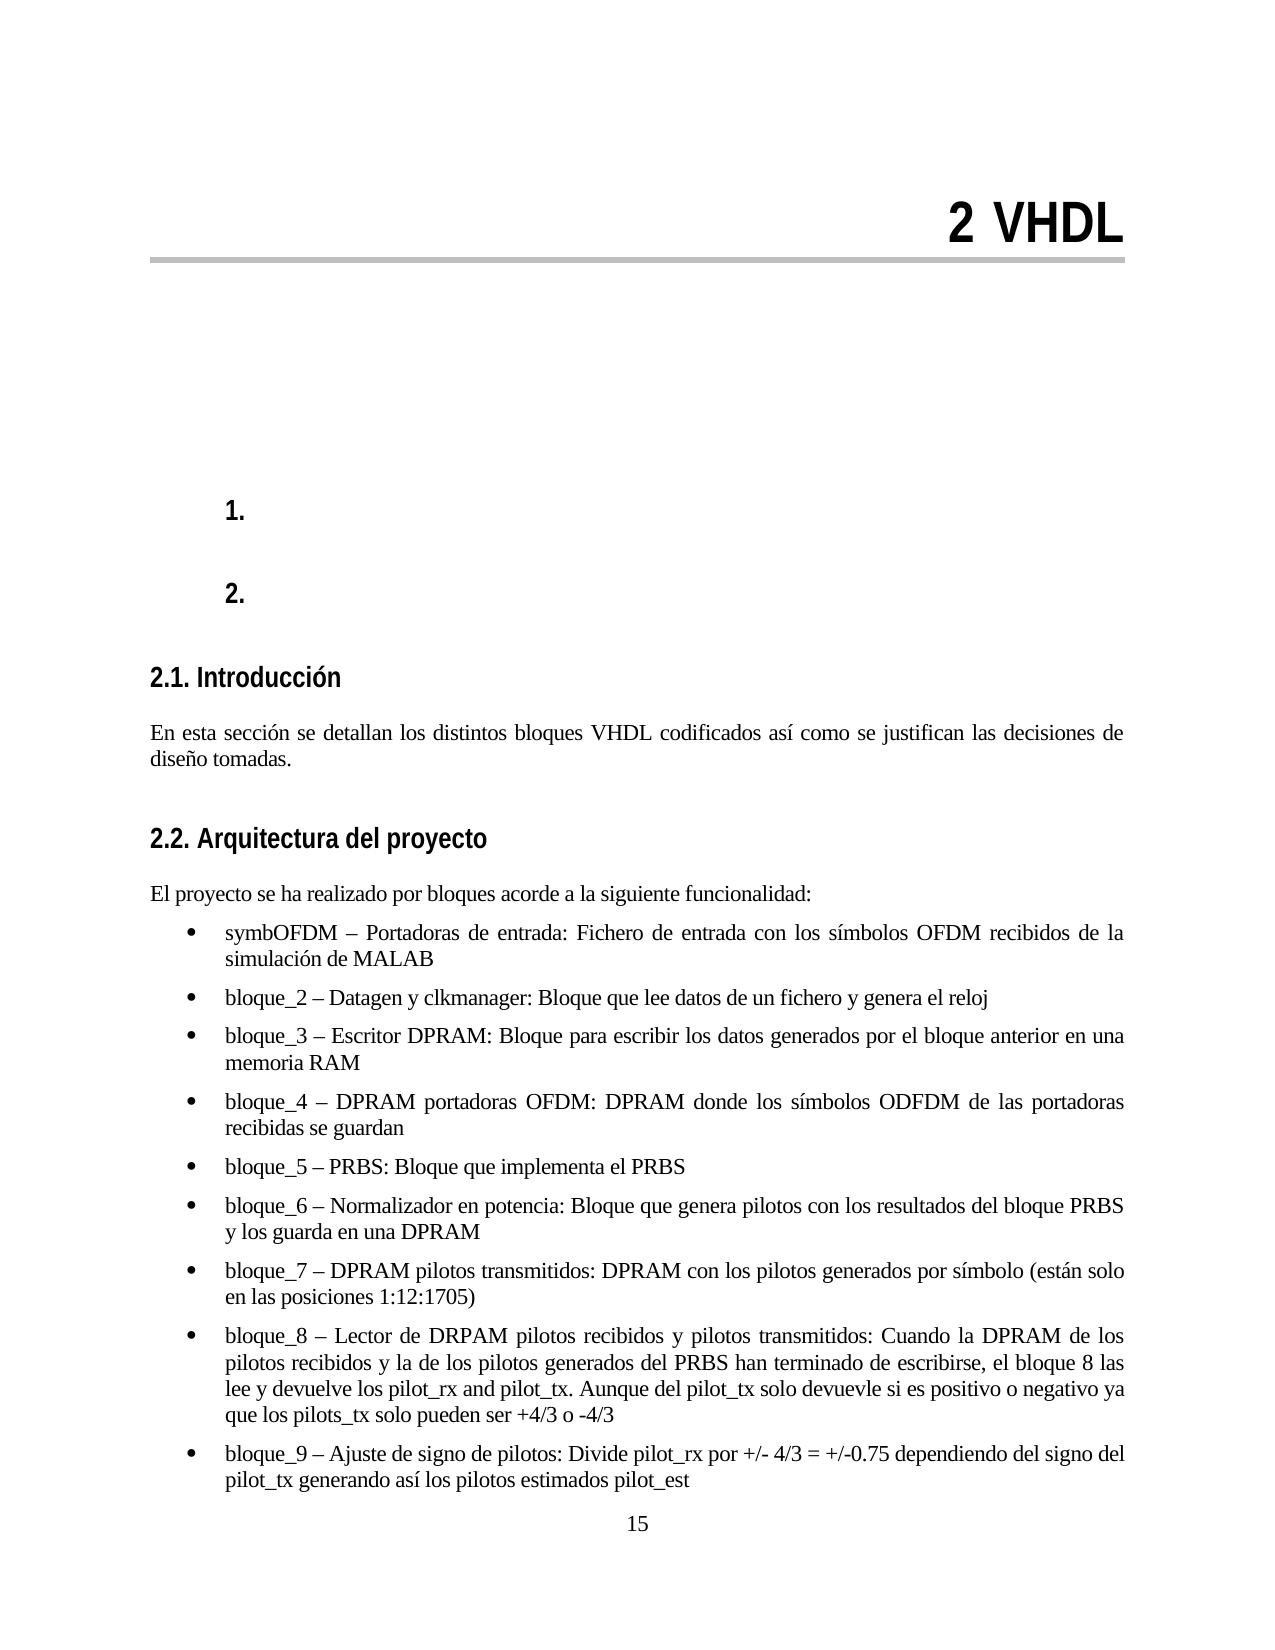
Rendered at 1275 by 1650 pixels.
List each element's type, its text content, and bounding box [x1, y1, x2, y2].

list bloque_4 – DPRAM portadoras OFDM: DPRAM donde los símbolos ODFDM de las portadoras recibidas se guardan [187, 1088, 1125, 1141]
list bloque_3 – Escritor DPRAM: Bloque para escribir los datos generados por el bloque anterior en una memoria RAM [187, 1023, 1125, 1075]
list bloque_6 – Normalizador en potencia: Bloque que genera pilotos con los resultados del bloque PRBS y los guarda en una DPRAM [187, 1192, 1125, 1244]
subtitle VHDL [150, 187, 1125, 257]
list symbOFDM – Portadoras de entrada: Fichero de entrada con los símbolos OFDM recibidos de la simulación de MALAB [187, 918, 1125, 971]
text En esta sección se detallan los distintos bloques VHDL codificados así como se justifican las decisiones de diseño tomadas. [150, 718, 1125, 771]
list bloque_2 – Datagen y clkmanager: Bloque que lee datos de un fichero y genera el reloj [187, 984, 1125, 1010]
list bloque_8 – Lector de DRPAM pilotos recibidos y pilotos transmitidos: Cuando la DPRAM de los pilotos recibidos y la de los pilotos generados del PRBS han terminado de escribirse, el bloque 8 las lee y devuelve los pilot_rx and pilot_tx. Aunque del pilot_tx solo devuevle si es positivo o negativo ya que los pilots_tx solo pueden ser +4/3 o -4/3 [187, 1322, 1125, 1428]
list bloque_9 – Ajuste de signo de pilotos: Divide pilot_rx por +/- 4/3 = +/-0.75 dependiendo del signo del pilot_tx generando así los pilotos estimados pilot_est [187, 1440, 1125, 1493]
text El proyecto se ha realizado por bloques acorde a la siguiente funcionalidad: [150, 880, 1125, 906]
list bloque_7 – DPRAM pilotos transmitidos: DPRAM con los pilotos generados por símbolo (están solo en las posiciones 1:12:1705) [187, 1257, 1125, 1310]
subtitle Arquitectura del proyecto [150, 821, 1125, 855]
list bloque_5 – PRBS: Bloque que implementa el PRBS [187, 1153, 1125, 1179]
subtitle Introducción [150, 660, 1126, 693]
